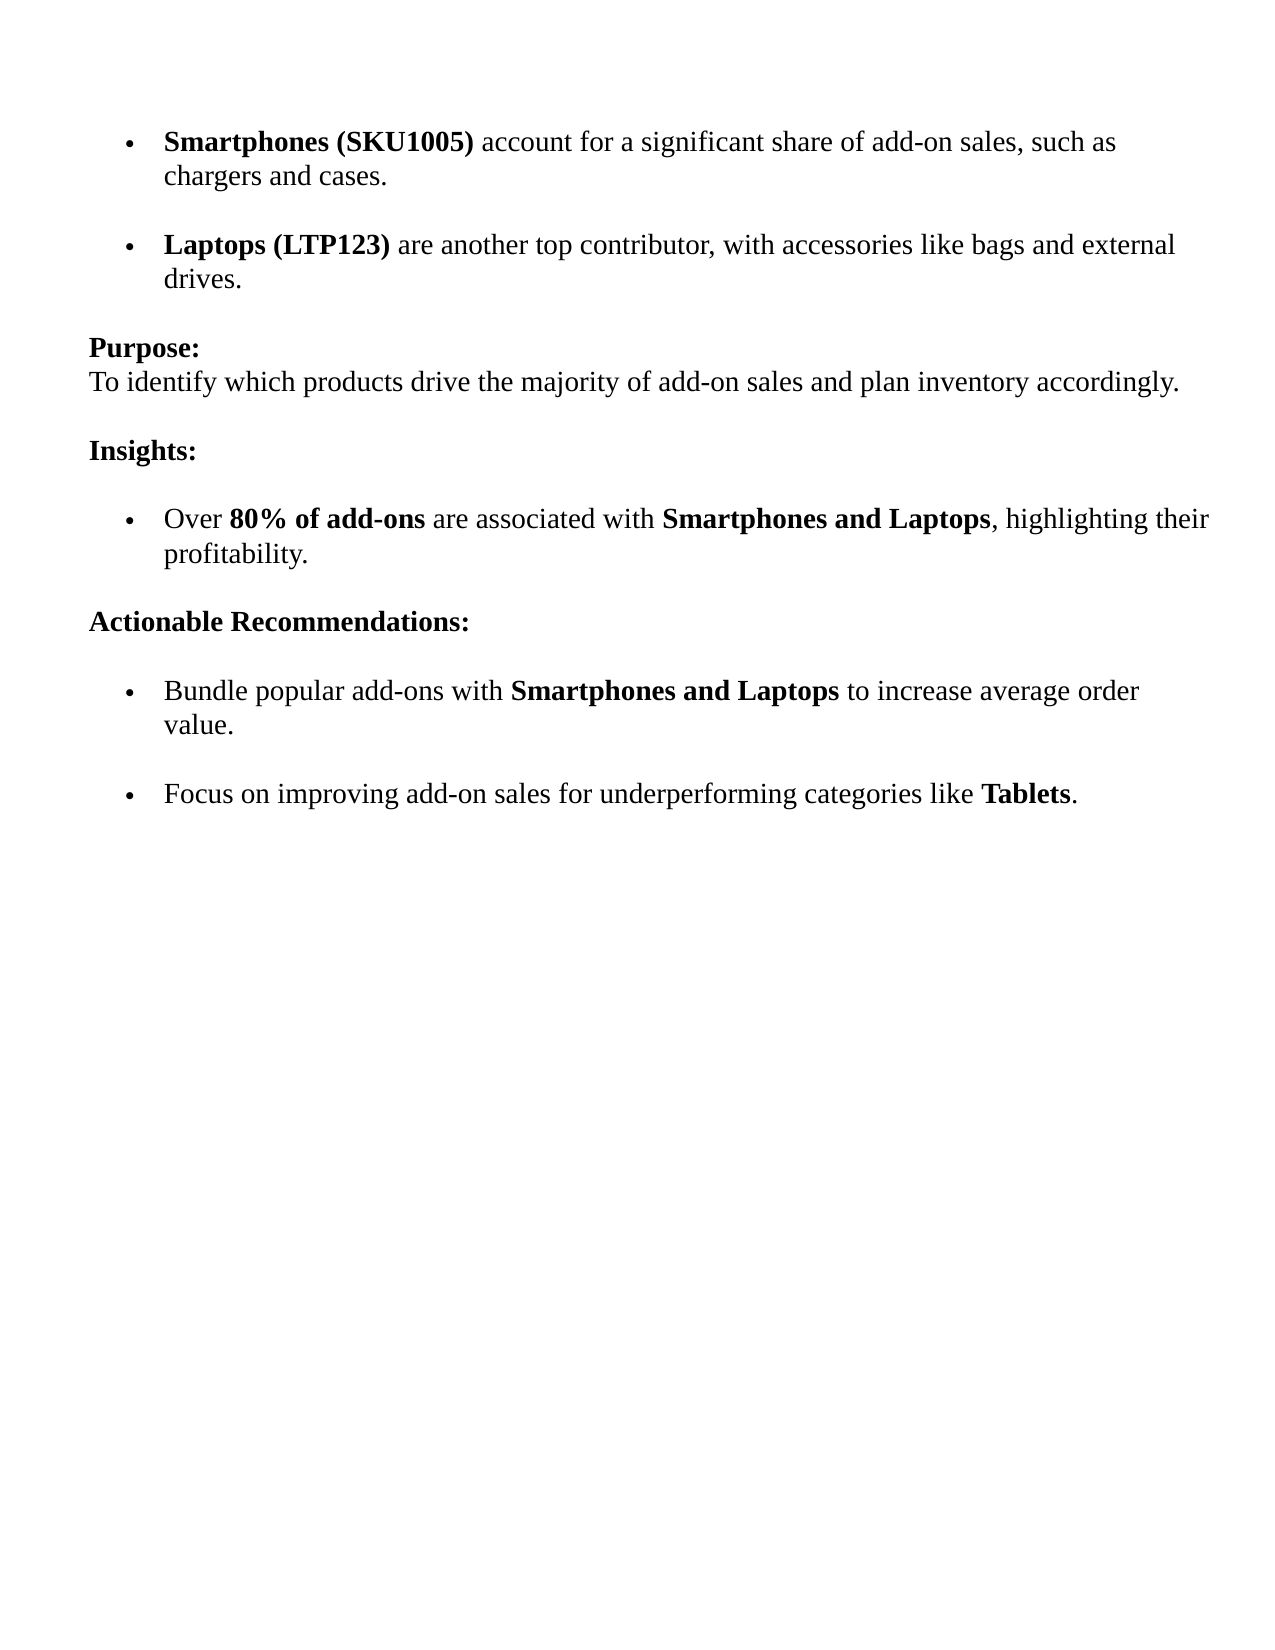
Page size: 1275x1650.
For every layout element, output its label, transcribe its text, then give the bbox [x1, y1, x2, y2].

list Bundle popular add-ons with Smartphones and Laptops to increase average order value. [126, 673, 1211, 741]
list Laptops (LTP123) are another top contributor, with accessories like bags and external drives. [126, 227, 1211, 295]
list Smartphones (SKU1005) account for a significant share of add-on sales, such as chargers and cases. [126, 124, 1211, 192]
list Over 80% of add-ons are associated with Smartphones and Laptops, highlighting their profitability. [126, 501, 1211, 569]
text Purpose: To identify which products drive the majority of add-on sales and plan inventory accordingly. [89, 330, 1211, 398]
text Actionable Recommendations: [89, 604, 1211, 638]
text Insights: [89, 433, 1211, 466]
list Focus on improving add-on sales for underperforming categories like Tablets. [126, 776, 1211, 809]
